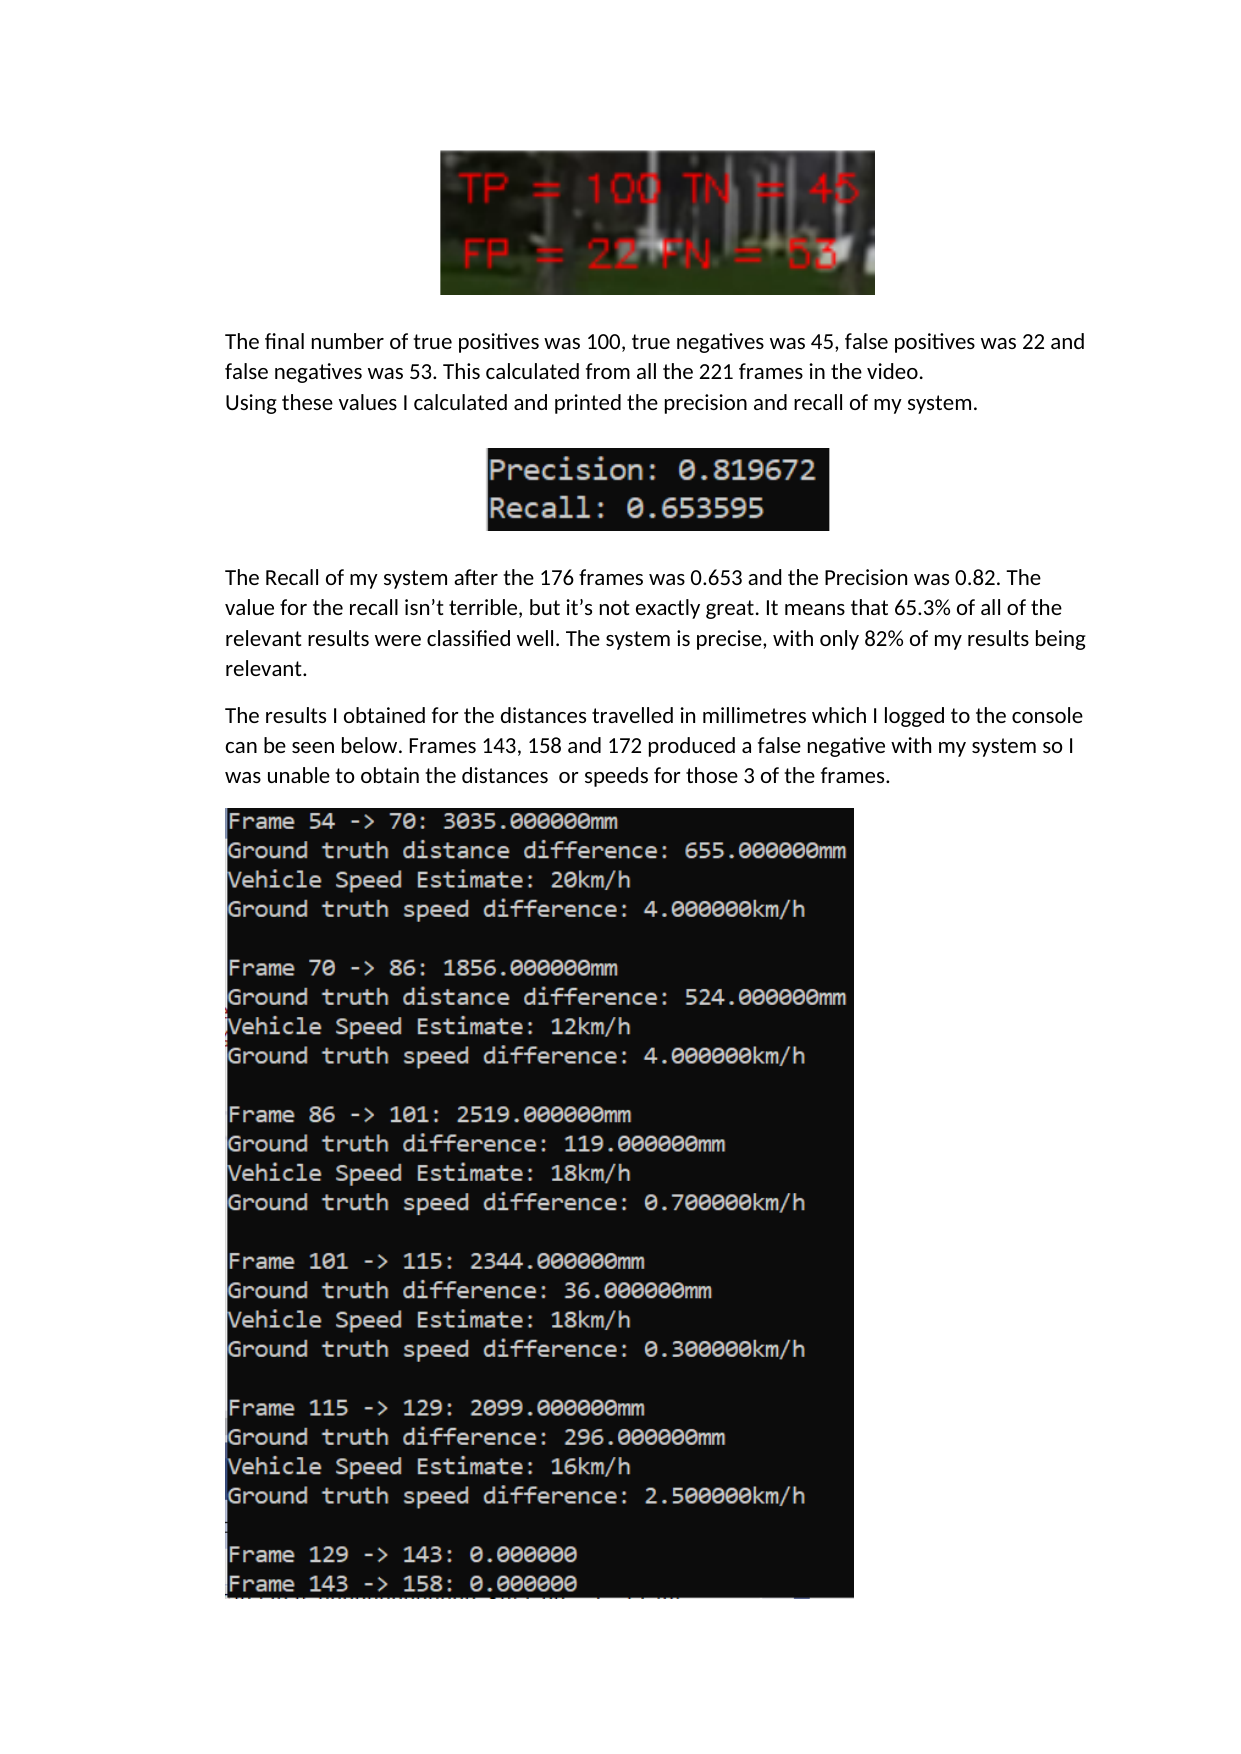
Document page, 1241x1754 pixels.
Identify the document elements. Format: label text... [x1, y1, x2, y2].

text The results I obtained for the distances travelled in millimetres which I logged to the console can be seen below. Frames 143, 158 and 172 produced a false negative with my system so I was unable to obtain the distances or speeds for those 3 of the frames. [225, 701, 1090, 789]
list The Recall of my system after the 176 frames was 0.653 and the Precision was 0.82. The value for the recall isn’t terrible, but it’s not exactly great. It means that 65.3% of all of the relevant results were classified well. The system is precise, with only 82% of my results being relevant. [225, 563, 1090, 682]
picture [440, 150, 875, 295]
picture [225, 808, 854, 1599]
picture [485, 448, 830, 531]
list Using these values I calculated and printed the precision and recall of my system. [225, 388, 1090, 416]
list The final number of true positives was 100, true negatives was 45, false positives was 22 and false negatives was 53. This calculated from all the 221 frames in the video. [225, 297, 1090, 385]
